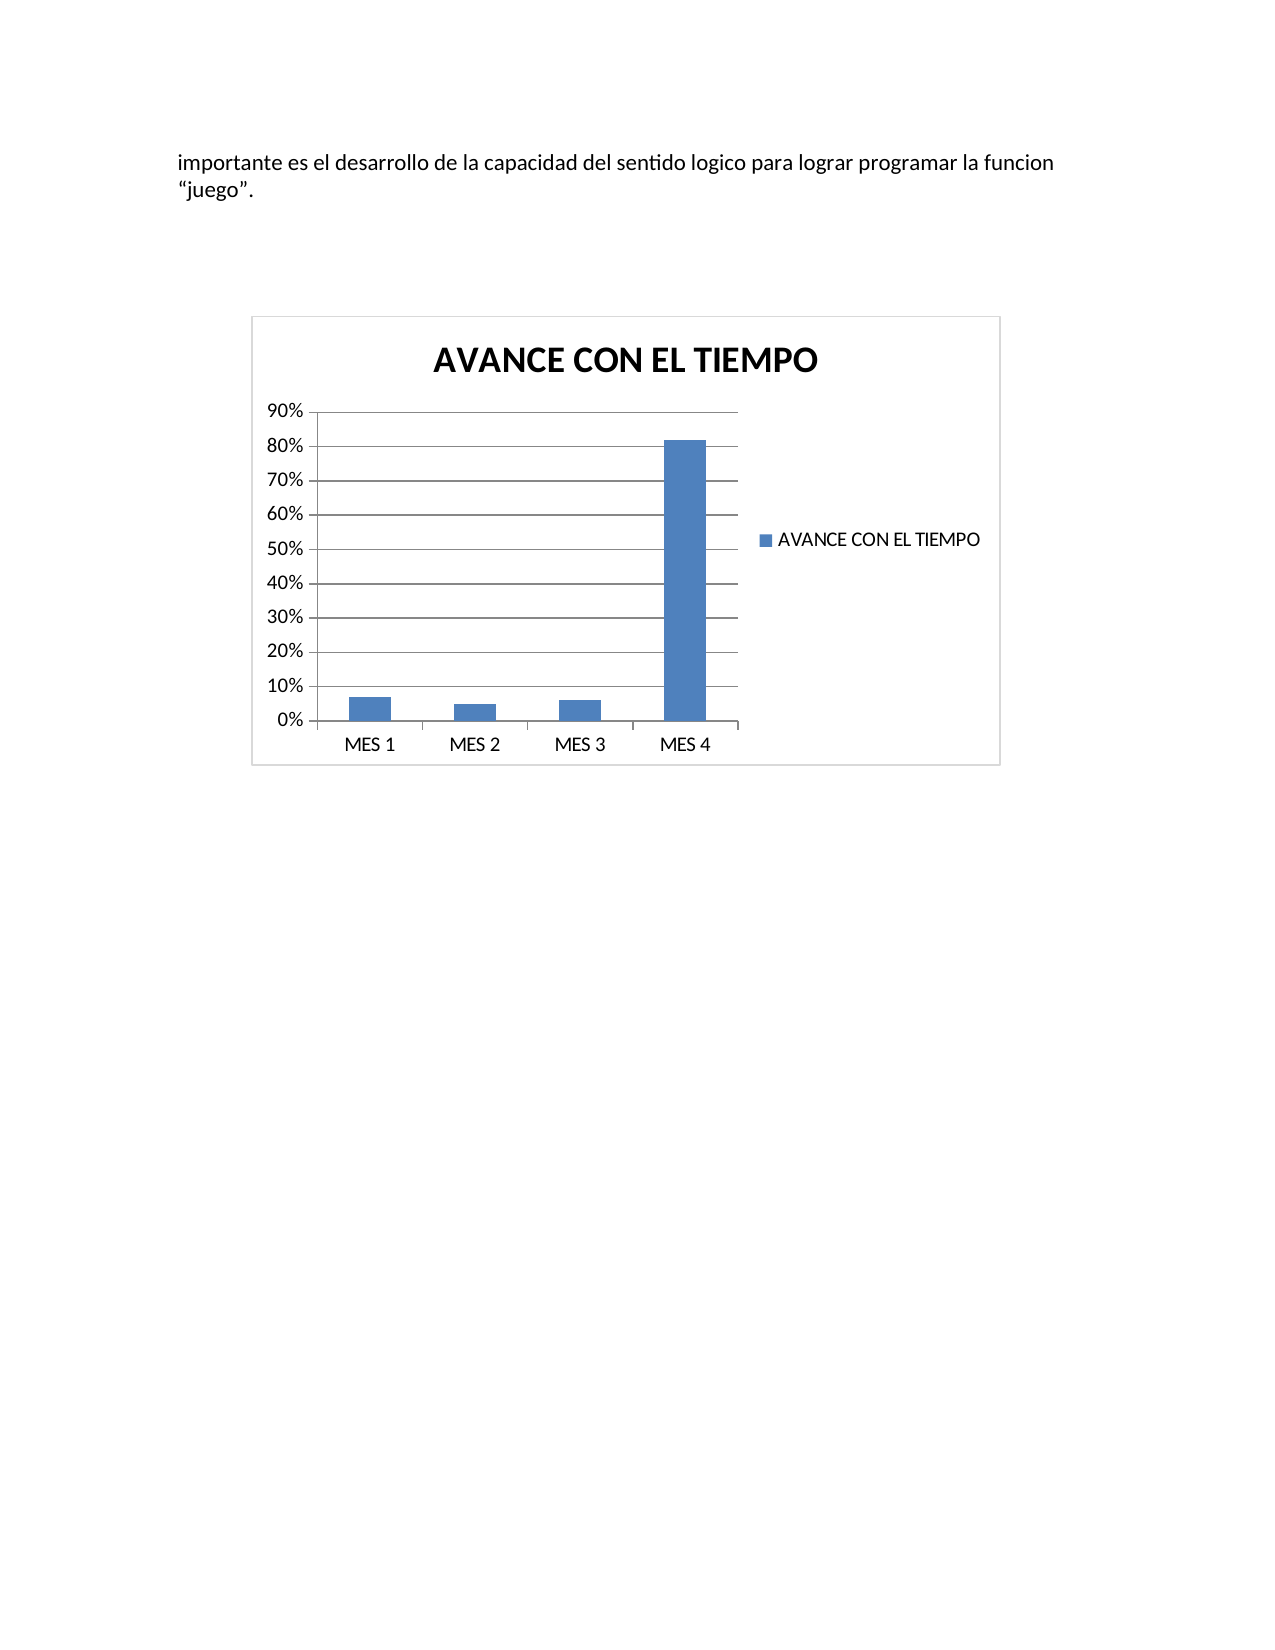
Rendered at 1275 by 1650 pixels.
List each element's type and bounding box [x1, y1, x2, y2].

text [177, 148, 1098, 204]
